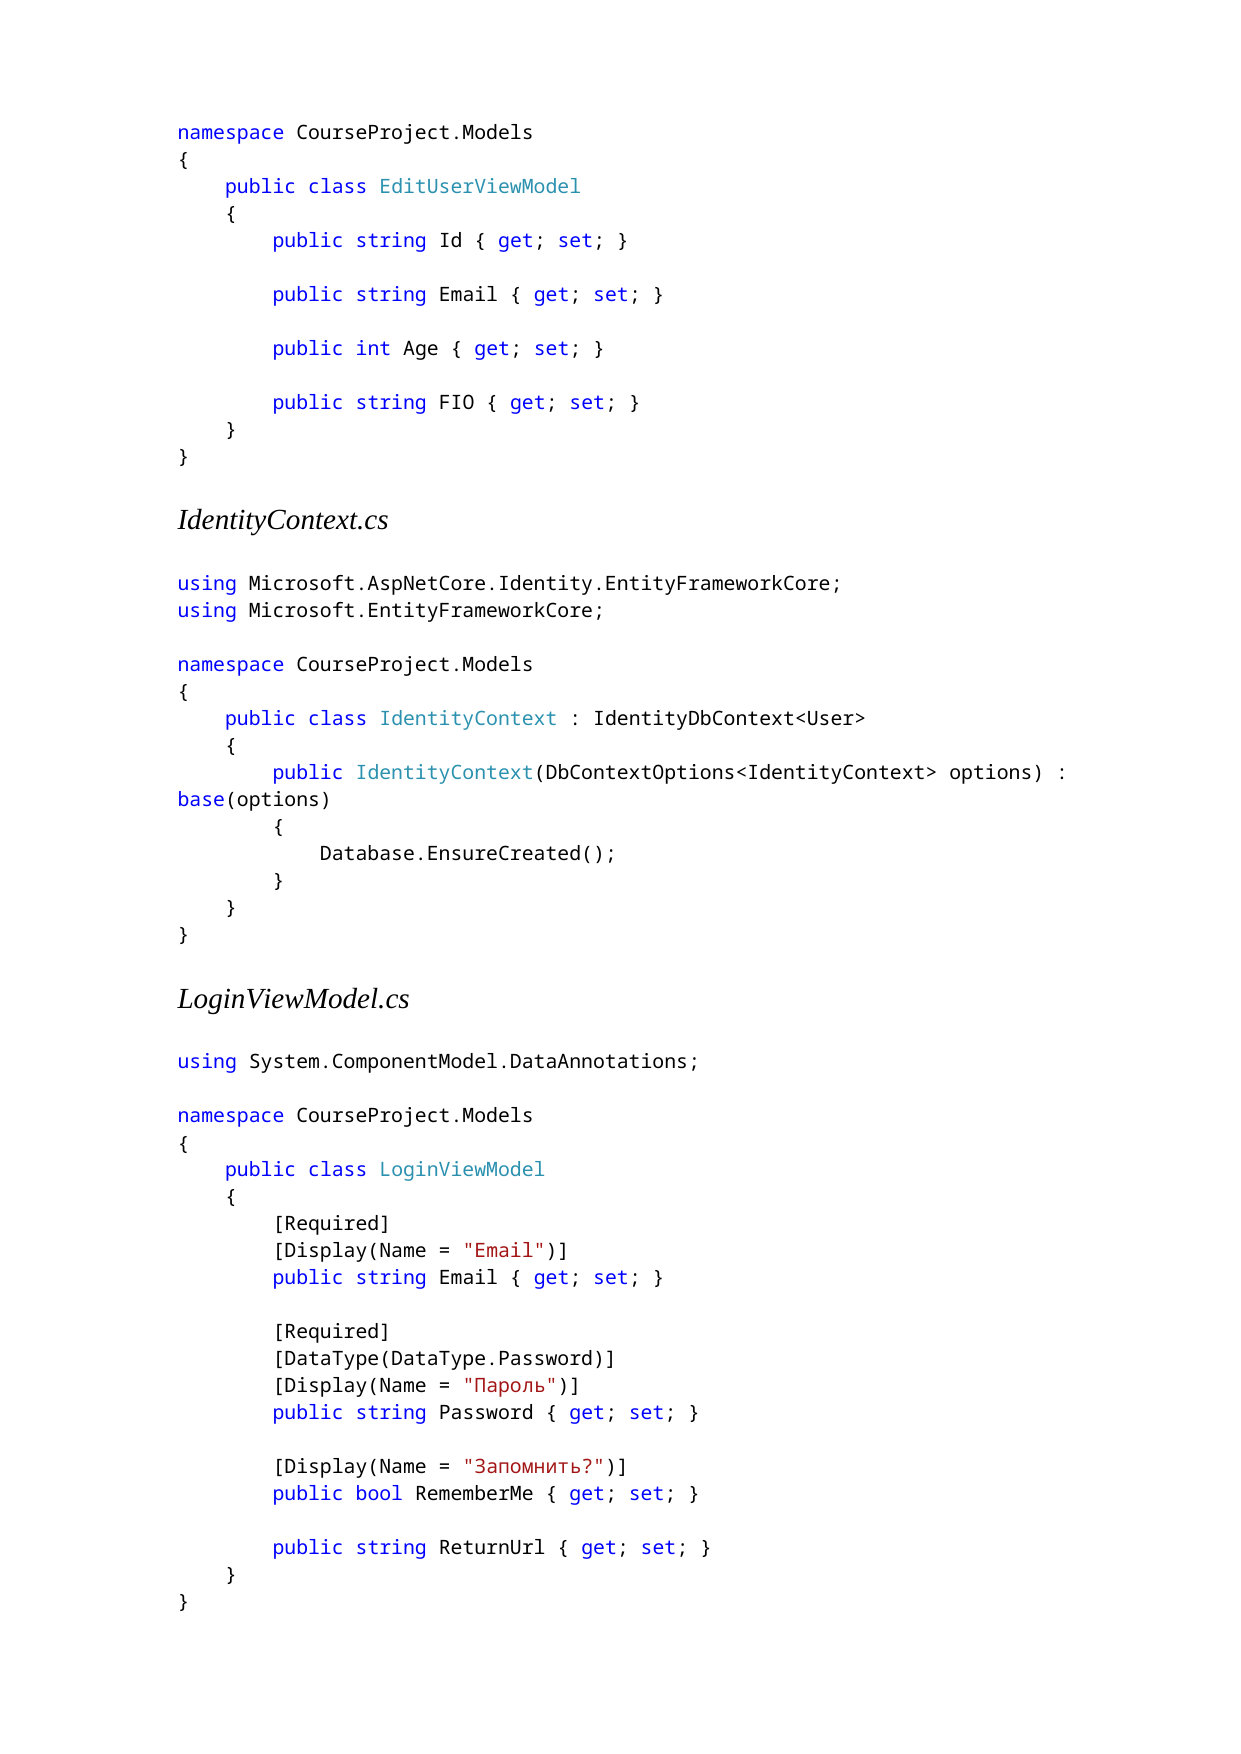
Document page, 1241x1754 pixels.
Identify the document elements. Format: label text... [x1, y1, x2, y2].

text } [177, 415, 1152, 442]
text public class LoginViewModel [177, 1156, 1152, 1183]
text public string Password { get; set; } [177, 1398, 1152, 1426]
text public bool RememberMe { get; set; } [177, 1479, 1152, 1506]
text } [177, 1560, 1152, 1587]
text using System.ComponentModel.DataAnnotations; [177, 1048, 1152, 1075]
text Database.EnsureCreated(); [177, 839, 1152, 866]
text [Required] [177, 1210, 1152, 1237]
text using Microsoft.EntityFrameworkCore; [177, 596, 1152, 623]
text { [177, 1129, 1152, 1156]
text public string Email { get; set; } [177, 280, 1152, 307]
text } [177, 920, 1152, 947]
text public string ReturnUrl { get; set; } [177, 1533, 1152, 1560]
text [DataType(DataType.Password)] [177, 1344, 1152, 1372]
text } [177, 866, 1152, 893]
text public class IdentityContext : IdentityDbContext<User> [177, 704, 1152, 731]
text public string FIO { get; set; } [177, 388, 1152, 415]
text LoginViewModel.cs [177, 981, 1152, 1014]
text namespace CourseProject.Models [177, 1102, 1152, 1129]
text { [177, 199, 1152, 226]
text public int Age { get; set; } [177, 334, 1152, 361]
text [Display(Name = "Email")] [177, 1237, 1152, 1264]
text public class EditUserViewModel [177, 172, 1152, 199]
text } [177, 442, 1152, 469]
text } [177, 893, 1152, 920]
text [Display(Name = "Пароль")] [177, 1372, 1152, 1398]
text [Required] [177, 1318, 1152, 1344]
text public IdentityContext(DbContextOptions<IdentityContext> options) : base(options) [177, 758, 1152, 812]
text namespace CourseProject.Models [177, 650, 1152, 677]
text { [177, 145, 1152, 172]
text [Display(Name = "Запомнить?")] [177, 1452, 1152, 1479]
text IdentityContext.cs [177, 502, 1152, 536]
text public string Email { get; set; } [177, 1264, 1152, 1291]
text } [177, 1587, 1152, 1614]
text { [177, 731, 1152, 758]
text { [177, 1183, 1152, 1210]
text using Microsoft.AspNetCore.Identity.EntityFrameworkCore; [177, 569, 1152, 596]
text public string Id { get; set; } [177, 226, 1152, 253]
text namespace CourseProject.Models [177, 118, 1152, 145]
text { [177, 677, 1152, 704]
text { [177, 812, 1152, 839]
